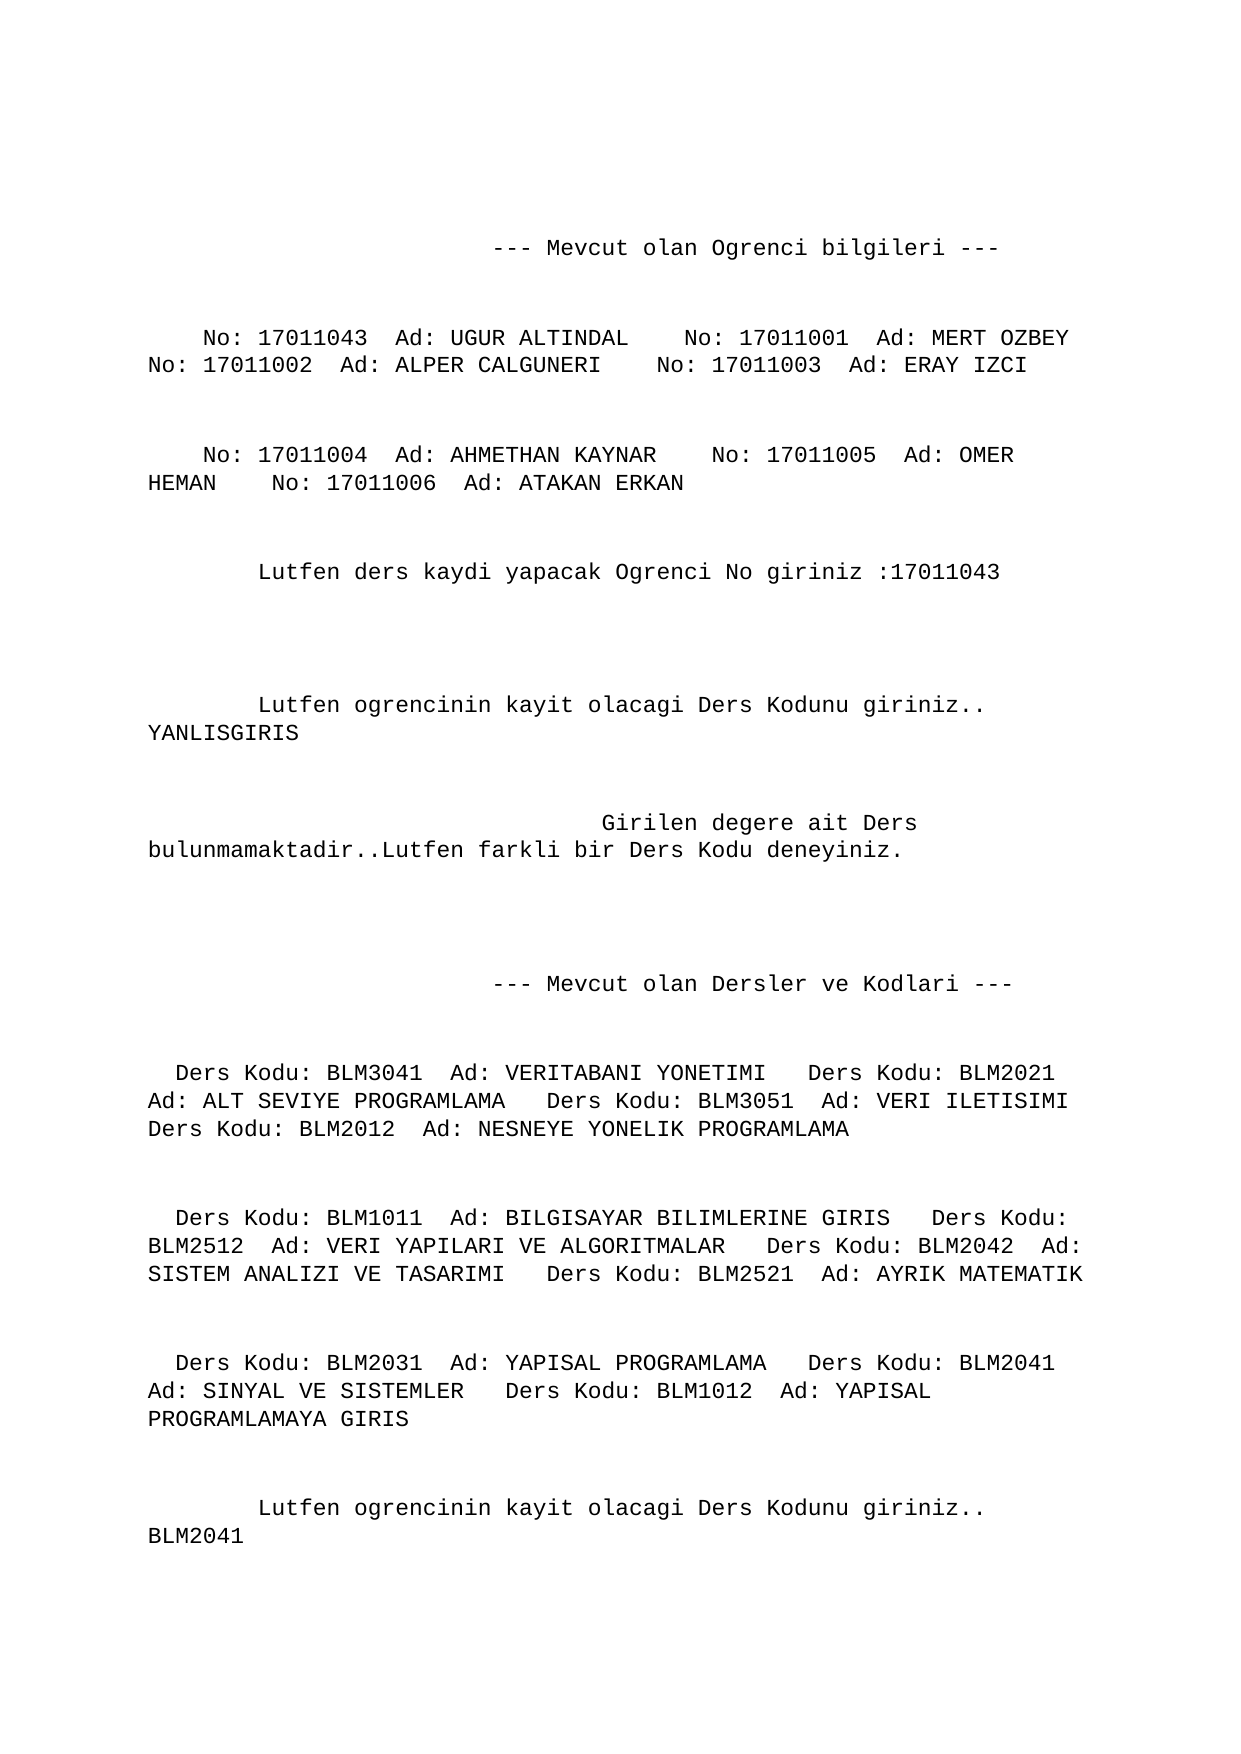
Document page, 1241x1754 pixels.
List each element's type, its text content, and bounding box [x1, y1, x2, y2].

text Ders Kodu: BLM2031 Ad: YAPISAL PROGRAMLAMA Ders Kodu: BLM2041 Ad: SINYAL VE SISTEMLER Ders Kodu: BLM1012 Ad: YAPISAL PROGRAMLAMAYA GIRIS [148, 1352, 1093, 1433]
text No: 17011043 Ad: UGUR ALTINDAL No: 17011001 Ad: MERT OZBEY No: 17011002 Ad: ALPER CALGUNERI No: 17011003 Ad: ERAY IZCI [148, 326, 1093, 380]
text No: 17011004 Ad: AHMETHAN KAYNAR No: 17011005 Ad: OMER HEMAN No: 17011006 Ad: ATAKAN ERKAN [148, 443, 1093, 497]
text Lutfen ogrencinin kayit olacagi Ders Kodunu giriniz.. YANLISGIRIS [148, 694, 1093, 748]
text Lutfen ders kaydi yapacak Ogrenci No giriniz :17011043 [148, 560, 1093, 586]
text --- Mevcut olan Ogrenci bilgileri --- [148, 237, 1093, 263]
text --- Mevcut olan Dersler ve Kodlari --- [148, 973, 1093, 998]
text Lutfen ogrencinin kayit olacagi Ders Kodunu giriniz.. BLM2041 [148, 1497, 1093, 1551]
text Girilen degere ait Ders bulunmamaktadir..Lutfen farkli bir Ders Kodu deneyiniz. [148, 811, 1093, 865]
text Ders Kodu: BLM3041 Ad: VERITABANI YONETIMI Ders Kodu: BLM2021 Ad: ALT SEVIYE PROGRAMLAMA Ders Kodu: BLM3051 Ad: VERI ILETISIMI Ders Kodu: BLM2012 Ad: NESNEYE YONELIK PROGRAMLAMA [148, 1062, 1093, 1143]
text Ders Kodu: BLM1011 Ad: BILGISAYAR BILIMLERINE GIRIS Ders Kodu: BLM2512 Ad: VERI YAPILARI VE ALGORITMALAR Ders Kodu: BLM2042 Ad: SISTEM ANALIZI VE TASARIMI Ders Kodu: BLM2521 Ad: AYRIK MATEMATIK [148, 1207, 1093, 1288]
